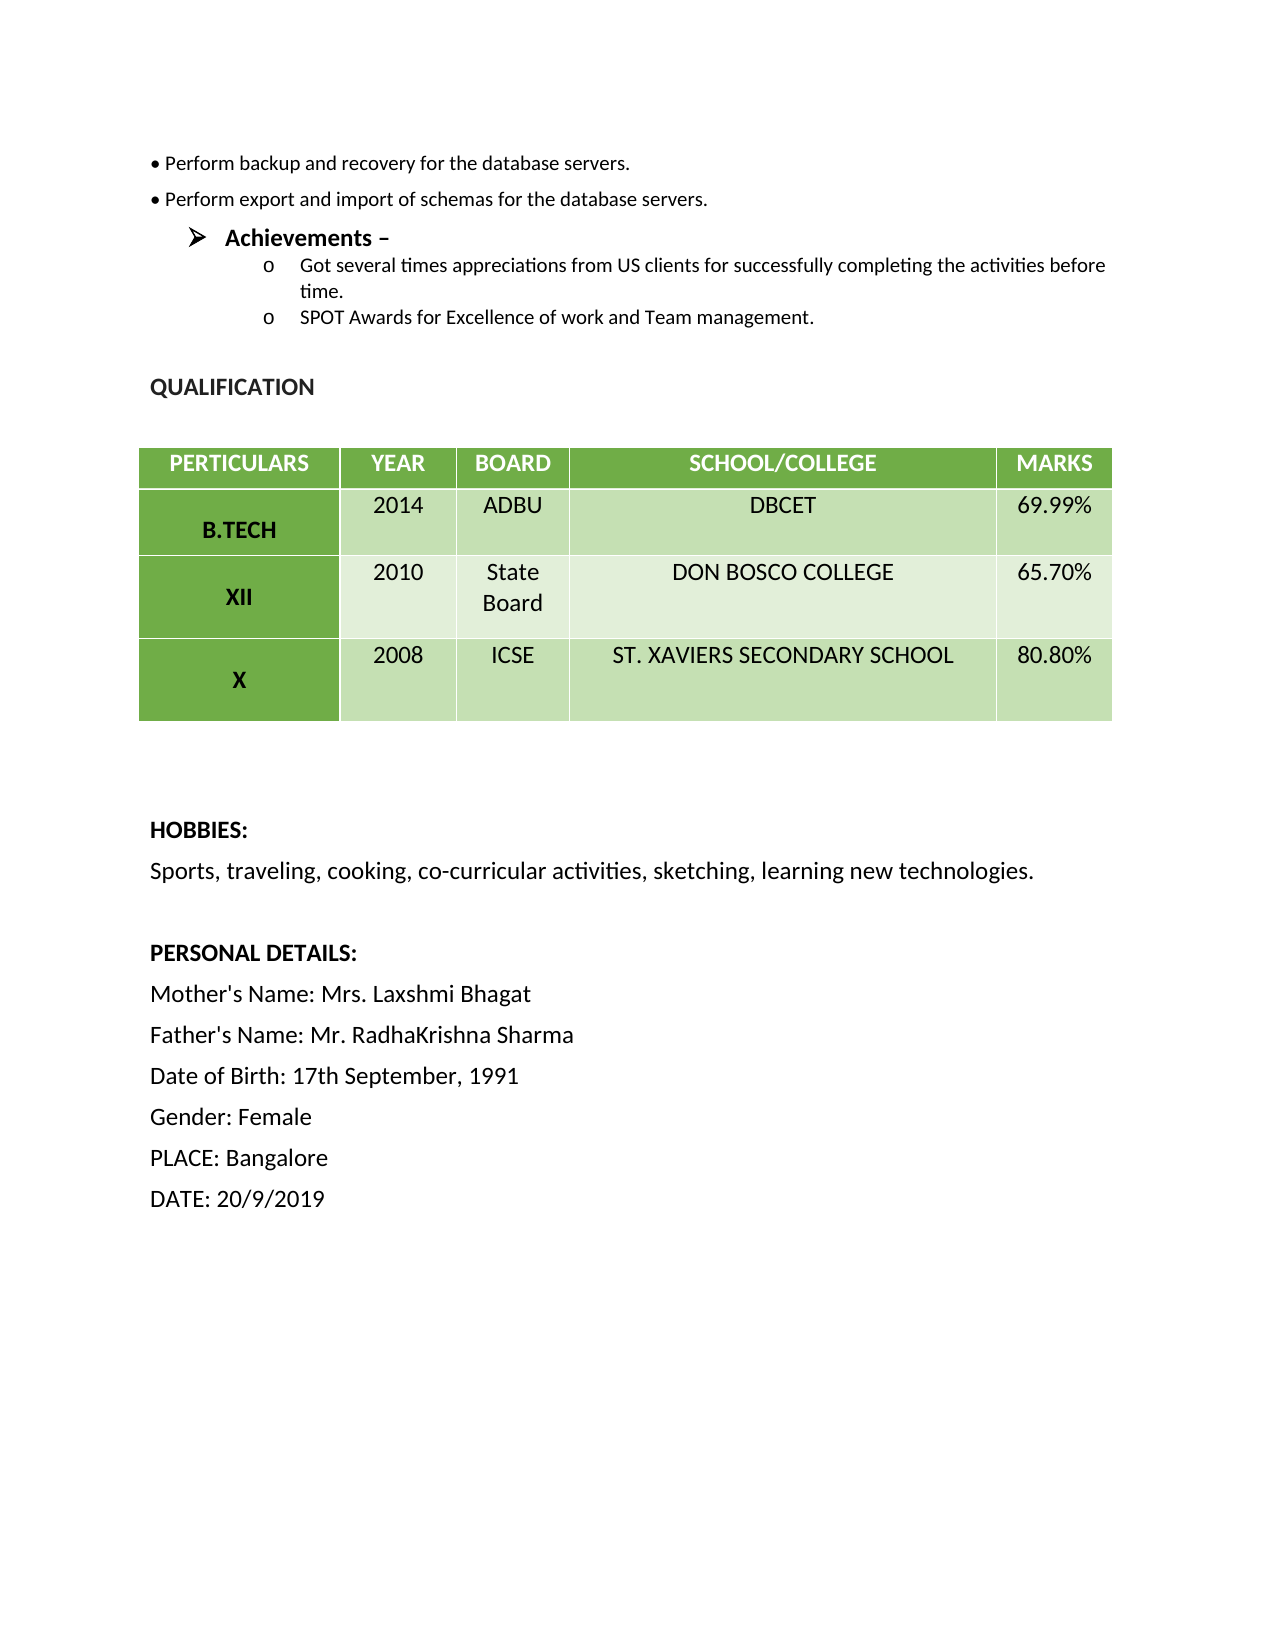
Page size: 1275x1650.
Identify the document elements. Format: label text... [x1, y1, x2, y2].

table_cell XII [139, 556, 339, 638]
table_cell ST. XAVIERS SECONDARY SCHOOL [570, 639, 996, 721]
table_header BOARD [457, 448, 569, 488]
table_cell DBCET [570, 490, 996, 555]
table_cell X [139, 639, 339, 721]
table_cell 2014 [341, 490, 456, 555]
text PERTICULARS YEAR BOARD SCHOOL/COLLEGE MARKS [150, 453, 1125, 763]
table_cell DON BOSCO COLLEGE [570, 556, 996, 638]
text Mother's Name: Mrs. Laxshmi Bhagat [150, 978, 1125, 1009]
text • Perform export and import of schemas for the database servers. [150, 186, 1125, 211]
text Gender: Female [150, 1101, 1125, 1132]
table_cell 69.99% [997, 490, 1112, 555]
text • Perform backup and recovery for the database servers. [150, 150, 1125, 175]
text QUALIFICATION [150, 371, 1125, 402]
table_cell 2008 [341, 639, 456, 721]
table_cell 2010 [341, 556, 456, 638]
list Got several times appreciations from US clients for successfully completing the activities before time. [262, 252, 1125, 304]
table_header PERTICULARS [139, 448, 339, 488]
table_header YEAR [341, 448, 456, 488]
text HOBBIES: [150, 814, 1125, 845]
table_header MARKS [997, 448, 1112, 488]
text Father's Name: Mr. RadhaKrishna Sharma [150, 1019, 1125, 1050]
table_cell ICSE [457, 639, 569, 721]
text PERSONAL DETAILS: [150, 937, 1125, 968]
table_cell ADBU [457, 490, 569, 555]
list SPOT Awards for Excellence of work and Team management. [262, 304, 1125, 331]
table_cell 80.80% [997, 639, 1112, 721]
table_cell 65.70% [997, 556, 1112, 638]
list Achievements – [187, 222, 1125, 252]
text DATE: 20/9/2019 [150, 1183, 1125, 1213]
text PLACE: Bangalore [150, 1142, 1125, 1173]
table_cell State Board [457, 556, 569, 638]
table_cell B.TECH [139, 490, 339, 555]
text Date of Birth: 17th September, 1991 [150, 1060, 1125, 1091]
text Sports, traveling, cooking, co-curricular activities, sketching, learning new technologies. [150, 856, 1125, 886]
table_header SCHOOL/COLLEGE [570, 448, 996, 488]
